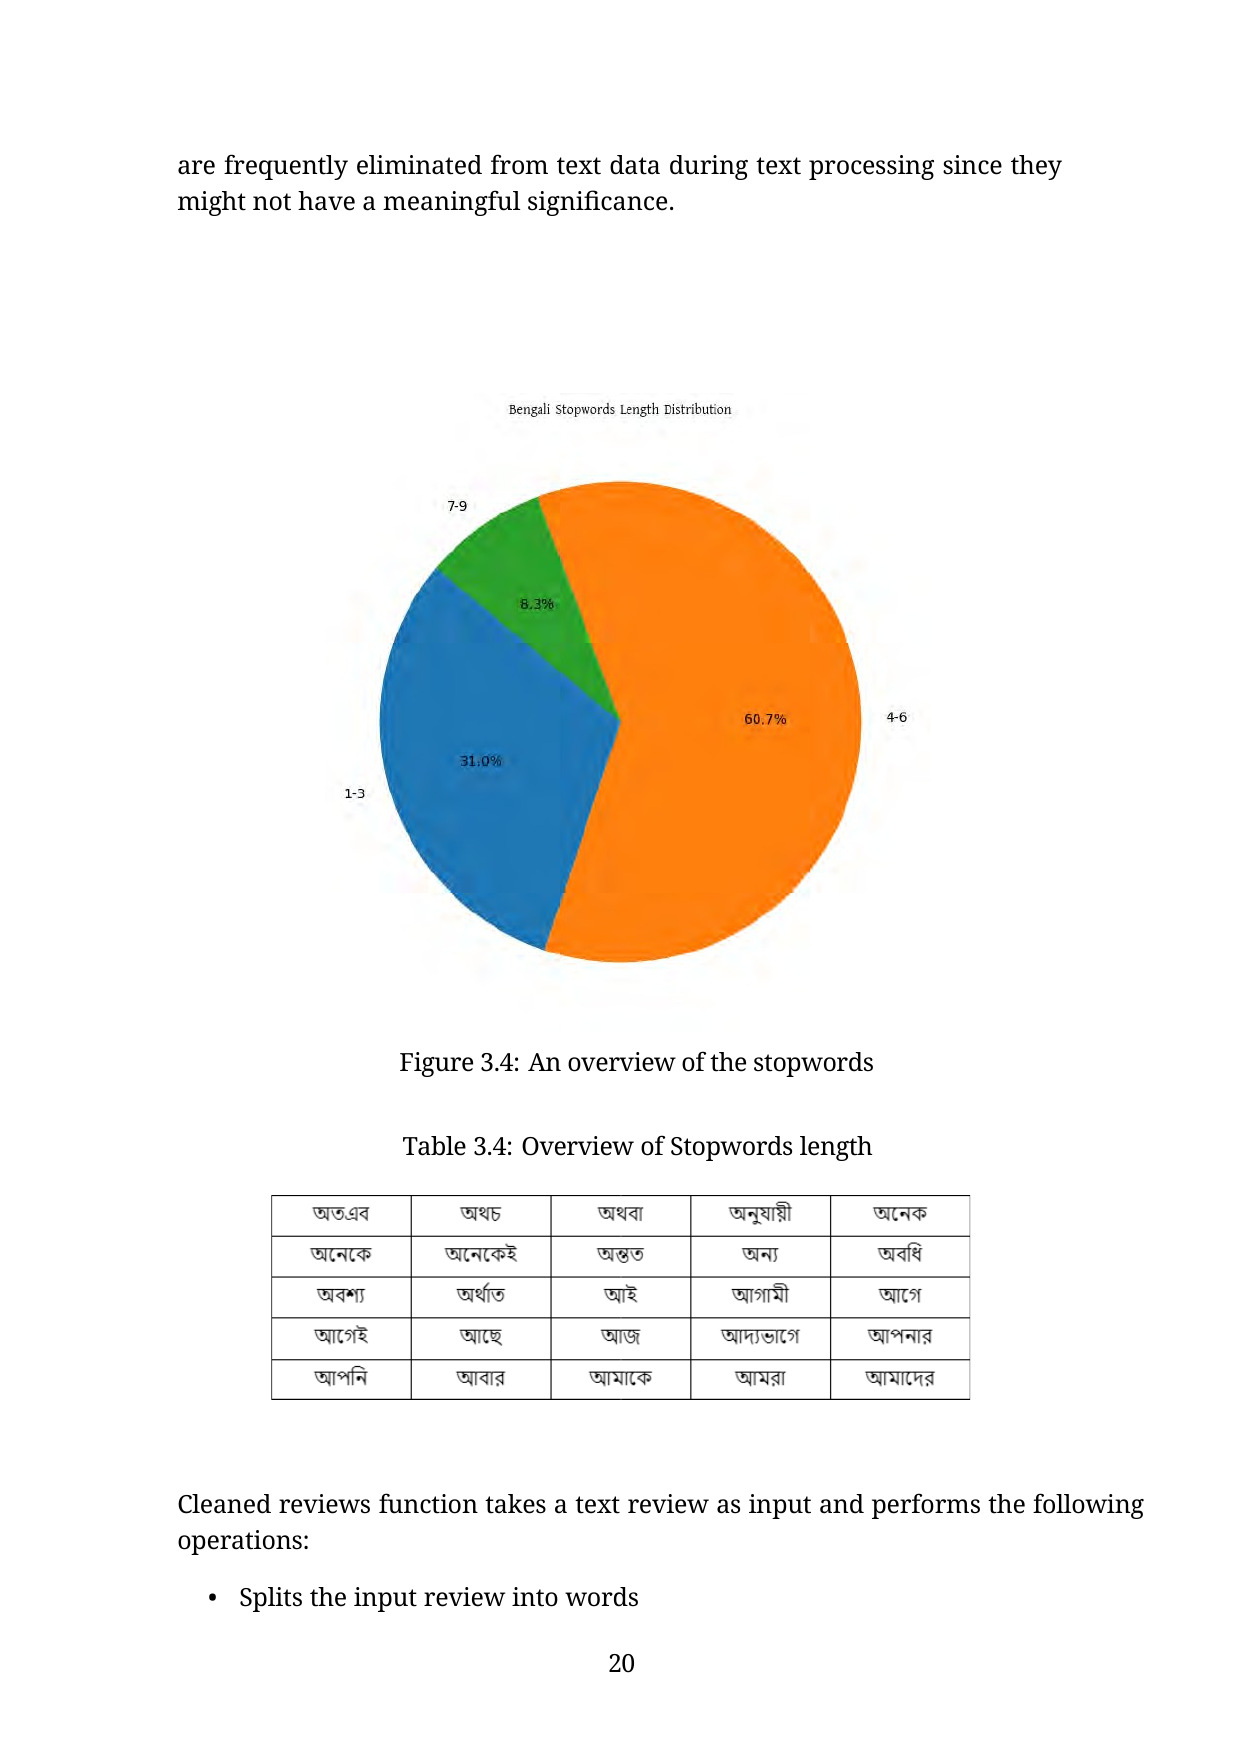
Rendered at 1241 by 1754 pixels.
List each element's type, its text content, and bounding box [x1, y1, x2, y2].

text are frequently eliminated from text data during text processing since they might not have a meaningful significance. [177, 148, 1064, 217]
picture [324, 393, 930, 1032]
text Cleaned reviews function takes a text review as input and performs the following operations: [177, 1487, 1163, 1556]
text Figure 3.4: An overview of the stopwords Table 3.4: Overview of Stopwords length [399, 1032, 893, 1162]
picture [271, 1195, 971, 1400]
list Splits the input review into words [208, 1580, 1163, 1614]
